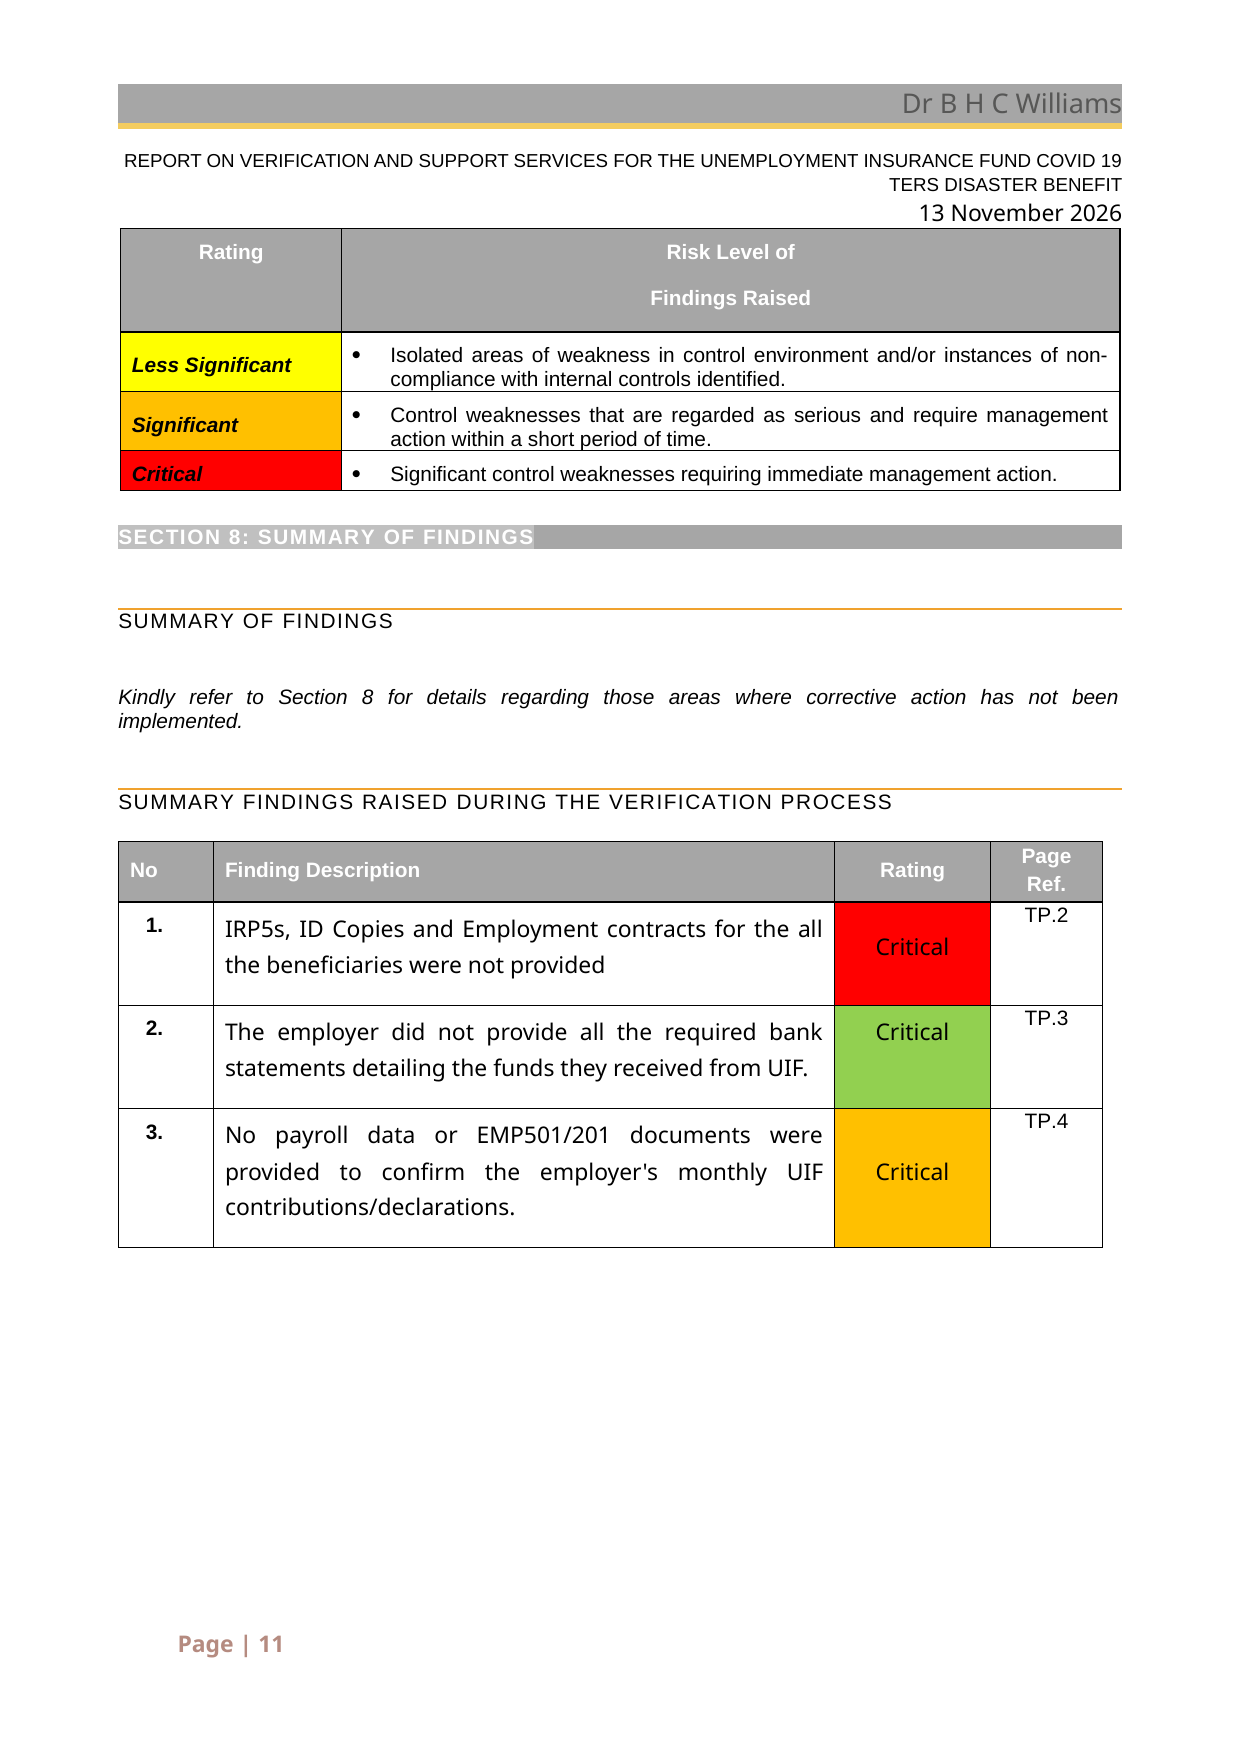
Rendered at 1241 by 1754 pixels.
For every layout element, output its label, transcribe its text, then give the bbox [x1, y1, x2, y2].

table_cell TP.2 [991, 903, 1102, 1005]
table_cell Critical [835, 1109, 990, 1247]
table_cell TP.3 [991, 1006, 1102, 1108]
text SUMMARY FINDINGS RAISED DURING THE VERIFICATION PROCESS [118, 790, 1122, 813]
table_header Risk Level of Findings Raised [342, 229, 1119, 331]
table_header No [119, 842, 213, 901]
table_cell Significant [121, 392, 341, 450]
table_cell Significant control weaknesses requiring immediate management action. [342, 451, 1119, 490]
table_header Finding Description [214, 842, 834, 901]
table_cell TP.4 [991, 1109, 1102, 1247]
text SUMMARY OF FINDINGS [118, 610, 1122, 633]
table_cell Critical [121, 451, 341, 490]
table_cell Control weaknesses that are regarded as serious and require management action within a short period of time. [342, 392, 1119, 450]
table_header Rating [121, 229, 341, 331]
text SECTION 8: SUMMARY OF FINDINGS [534, 525, 1122, 549]
table_cell Less Significant [121, 333, 341, 391]
table_cell IRP5s, ID Copies and Employment contracts for the all the beneficiaries were not provided [214, 903, 834, 1005]
table_cell The employer did not provide all the required bank statements detailing the funds they received from UIF. [214, 1006, 834, 1108]
table_header Page Ref. [991, 842, 1102, 901]
table_cell Isolated areas of weakness in control environment and/or instances of non-compliance with internal controls identified. [342, 333, 1119, 391]
table_cell [119, 903, 213, 1005]
text Kindly refer to Section 8 for details regarding those areas where corrective action has not been implemented. [118, 685, 1122, 733]
table_cell [119, 1006, 213, 1108]
table_cell [119, 1109, 213, 1247]
table_cell Critical [835, 1006, 990, 1108]
table_cell Critical [835, 903, 990, 1005]
table_header Rating [835, 842, 990, 901]
table_cell No payroll data or EMP501/201 documents were provided to confirm the employer's monthly UIF contributions/declarations. [214, 1109, 834, 1247]
